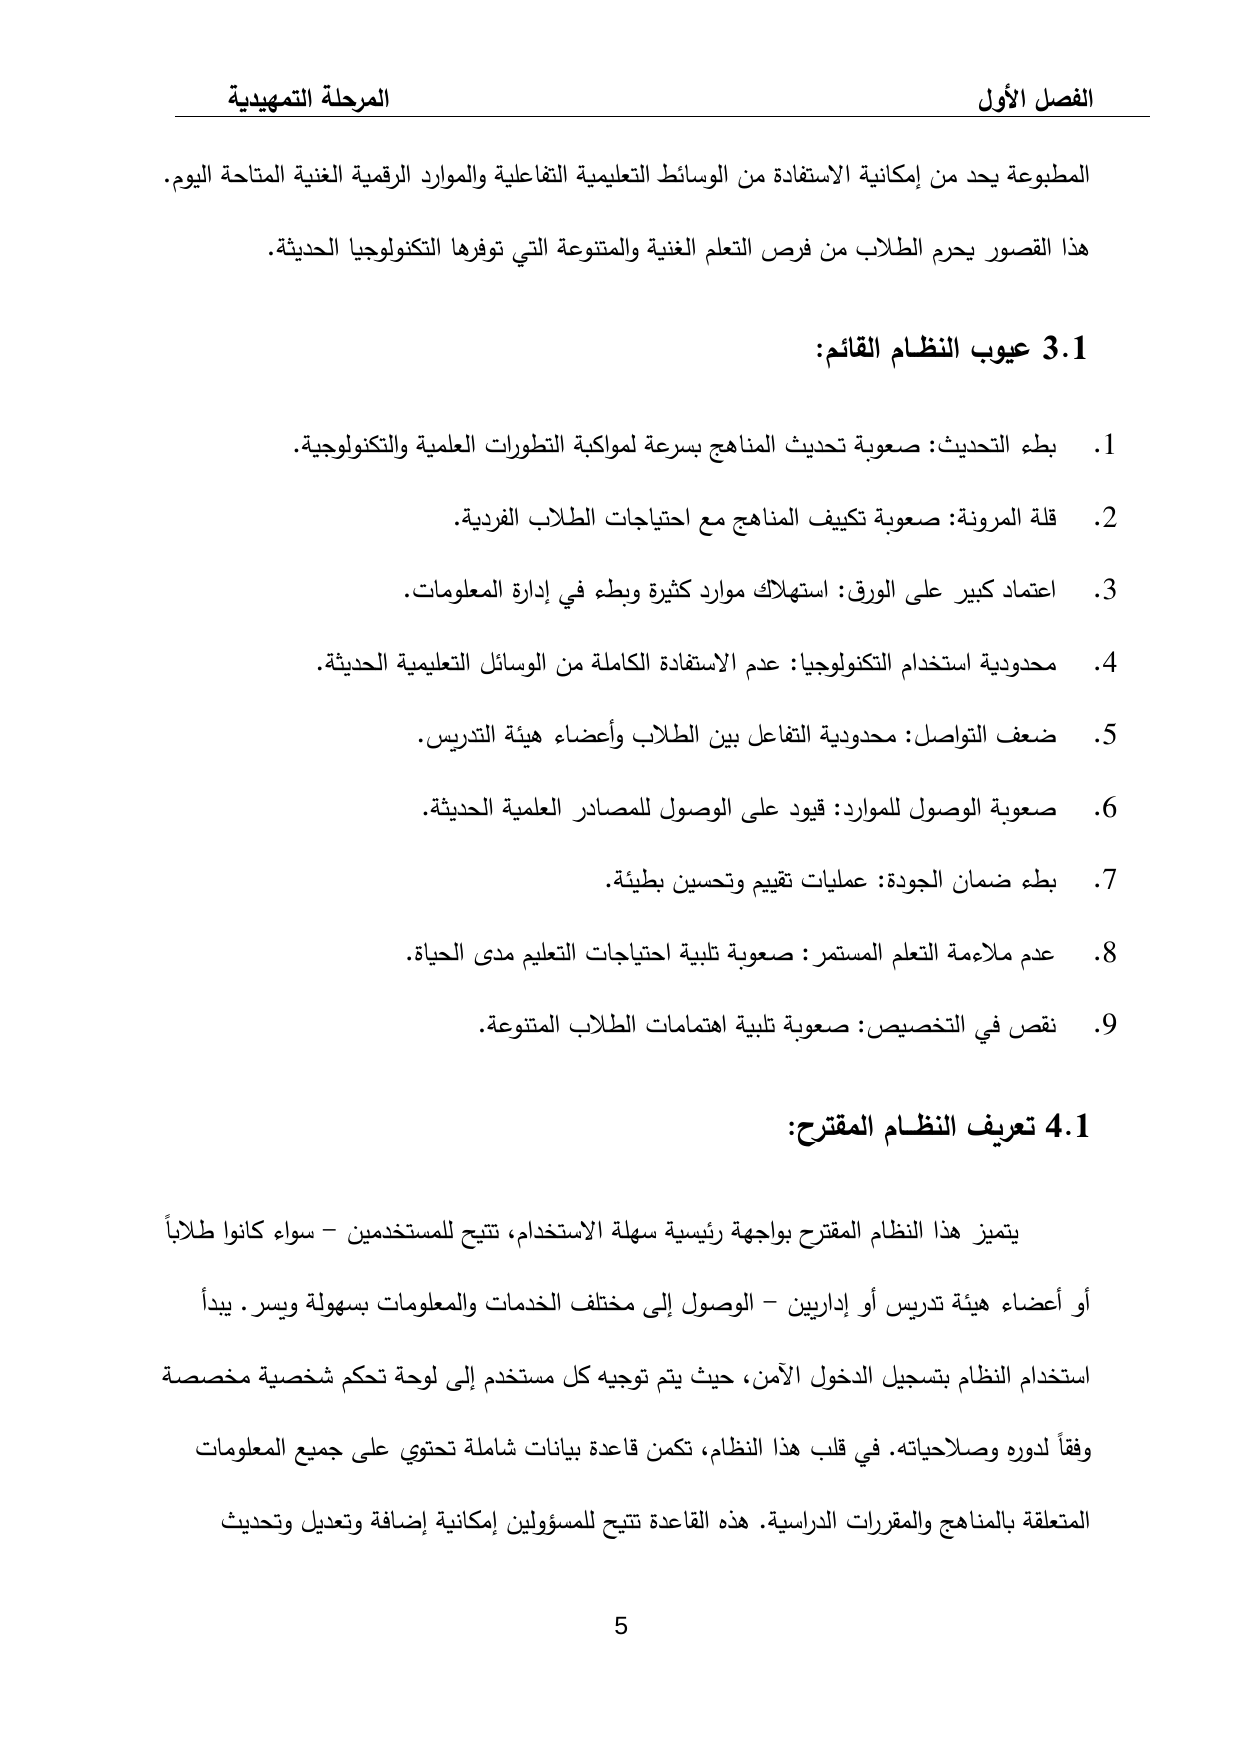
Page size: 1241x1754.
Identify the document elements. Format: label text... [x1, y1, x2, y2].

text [150, 1206, 1089, 1544]
list عدم ملاءمة التعلم المستمر: صعوبة تلبية احتياجات التعليم مدى الحياة. [150, 928, 1092, 976]
text 4.1 تعريف النظـــام المقترح: [150, 1098, 1092, 1153]
list محدودية استخدام التكنولوجيا: عدم الاستفادة الكاملة من الوسائل التعليمية الحديثة. [150, 638, 1092, 686]
list بطء التحديث: صعوبة تحديث المناهج بسرعة لمواكبة التطورات العلمية والتكنولوجية. [150, 420, 1092, 468]
list ضعف التواصل: محدودية التفاعل بين الطلاب وأعضاء هيئة التدريس. [150, 710, 1092, 758]
list قلة المرونة: صعوبة تكييف المناهج مع احتياجات الطلاب الفردية. [150, 493, 1092, 541]
text 3.1 عيوب النظــام القائم: [150, 320, 1089, 376]
list صعوبة الوصول للموارد: قيود على الوصول للمصادر العلمية الحديثة. [150, 783, 1092, 831]
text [150, 150, 1089, 271]
list بطء ضمان الجودة: عمليات تقييم وتحسين بطيئة. [150, 855, 1092, 903]
list نقص في التخصيص: صعوبة تلبية اهتمامات الطلاب المتنوعة. [150, 1000, 1092, 1048]
list اعتماد كبير على الورق: استهلاك موارد كثيرة وبطء في إدارة المعلومات. [150, 565, 1092, 613]
